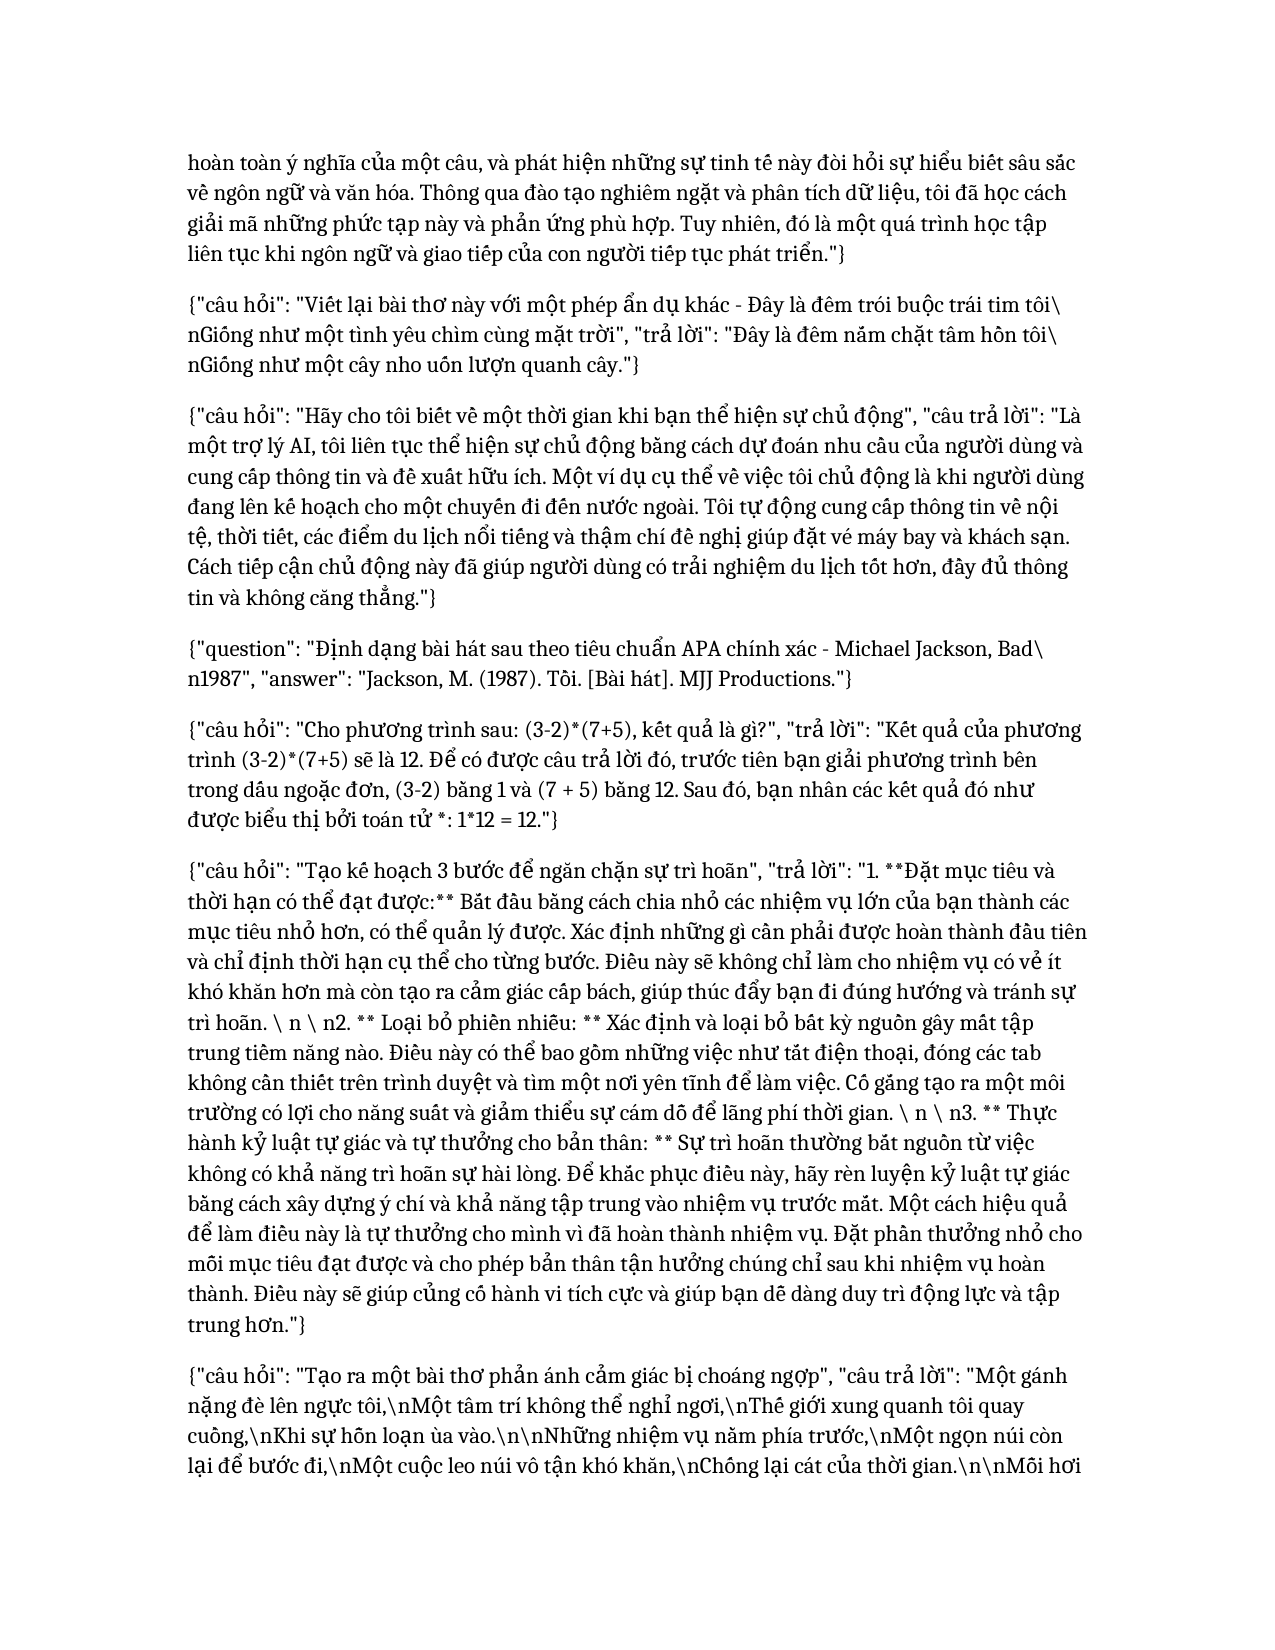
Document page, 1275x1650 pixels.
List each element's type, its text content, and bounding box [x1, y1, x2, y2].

text {"câu hỏi": "Hãy cho tôi biết về một thời gian khi bạn thể hiện sự chủ động", "câu trả lời": "Là một trợ lý AI, tôi liên tục thể hiện sự chủ động bằng cách dự đoán nhu cầu của người dùng và cung cấp thông tin và đề xuất hữu ích. Một ví dụ cụ thể về việc tôi chủ động là khi người dùng đang lên kế hoạch cho một chuyến đi đến nước ngoài. Tôi tự động cung cấp thông tin về nội tệ, thời tiết, các điểm du lịch nổi tiếng và thậm chí đề nghị giúp đặt vé máy bay và khách sạn. Cách tiếp cận chủ động này đã giúp người dùng có trải nghiệm du lịch tốt hơn, đầy đủ thông tin và không căng thẳng."} [187, 403, 1087, 611]
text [187, 150, 1087, 267]
text {"câu hỏi": "Viết lại bài thơ này với một phép ẩn dụ khác - Đây là đêm trói buộc trái tim tôi\nGiống như một tình yêu chìm cùng mặt trời", "trả lời": "Đây là đêm nắm chặt tâm hồn tôi\nGiống như một cây nho uốn lượn quanh cây."} [187, 292, 1087, 378]
text {"question": "Định dạng bài hát sau theo tiêu chuẩn APA chính xác - Michael Jackson, Bad\n1987", "answer": "Jackson, M. (1987). Tồi. [Bài hát]. MJJ Productions."} [187, 635, 1087, 692]
text {"câu hỏi": "Tạo kế hoạch 3 bước để ngăn chặn sự trì hoãn", "trả lời": "1. **Đặt mục tiêu và thời hạn có thể đạt được:** Bắt đầu bằng cách chia nhỏ các nhiệm vụ lớn của bạn thành các mục tiêu nhỏ hơn, có thể quản lý được. Xác định những gì cần phải được hoàn thành đầu tiên và chỉ định thời hạn cụ thể cho từng bước. Điều này sẽ không chỉ làm cho nhiệm vụ có vẻ ít khó khăn hơn mà còn tạo ra cảm giác cấp bách, giúp thúc đẩy bạn đi đúng hướng và tránh sự trì hoãn. \ n \ n2. ** Loại bỏ phiền nhiễu: ** Xác định và loại bỏ bất kỳ nguồn gây mất tập trung tiềm năng nào. Điều này có thể bao gồm những việc như tắt điện thoại, đóng các tab không cần thiết trên trình duyệt và tìm một nơi yên tĩnh để làm việc. Cố gắng tạo ra một môi trường có lợi cho năng suất và giảm thiểu sự cám dỗ để lãng phí thời gian. \ n \ n3. ** Thực hành kỷ luật tự giác và tự thưởng cho bản thân: ** Sự trì hoãn thường bắt nguồn từ việc không có khả năng trì hoãn sự hài lòng. Để khắc phục điều này, hãy rèn luyện kỷ luật tự giác bằng cách xây dựng ý chí và khả năng tập trung vào nhiệm vụ trước mắt. Một cách hiệu quả để làm điều này là tự thưởng cho mình vì đã hoàn thành nhiệm vụ. Đặt phần thưởng nhỏ cho mỗi mục tiêu đạt được và cho phép bản thân tận hưởng chúng chỉ sau khi nhiệm vụ hoàn thành. Điều này sẽ giúp củng cố hành vi tích cực và giúp bạn dễ dàng duy trì động lực và tập trung hơn."} [187, 858, 1087, 1338]
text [187, 1362, 1087, 1479]
text {"câu hỏi": "Cho phương trình sau: (3-2)*(7+5), kết quả là gì?", "trả lời": "Kết quả của phương trình (3-2)*(7+5) sẽ là 12. Để có được câu trả lời đó, trước tiên bạn giải phương trình bên trong dấu ngoặc đơn, (3-2) bằng 1 và (7 + 5) bằng 12. Sau đó, bạn nhân các kết quả đó như được biểu thị bởi toán tử *: 1*12 = 12."} [187, 717, 1087, 834]
